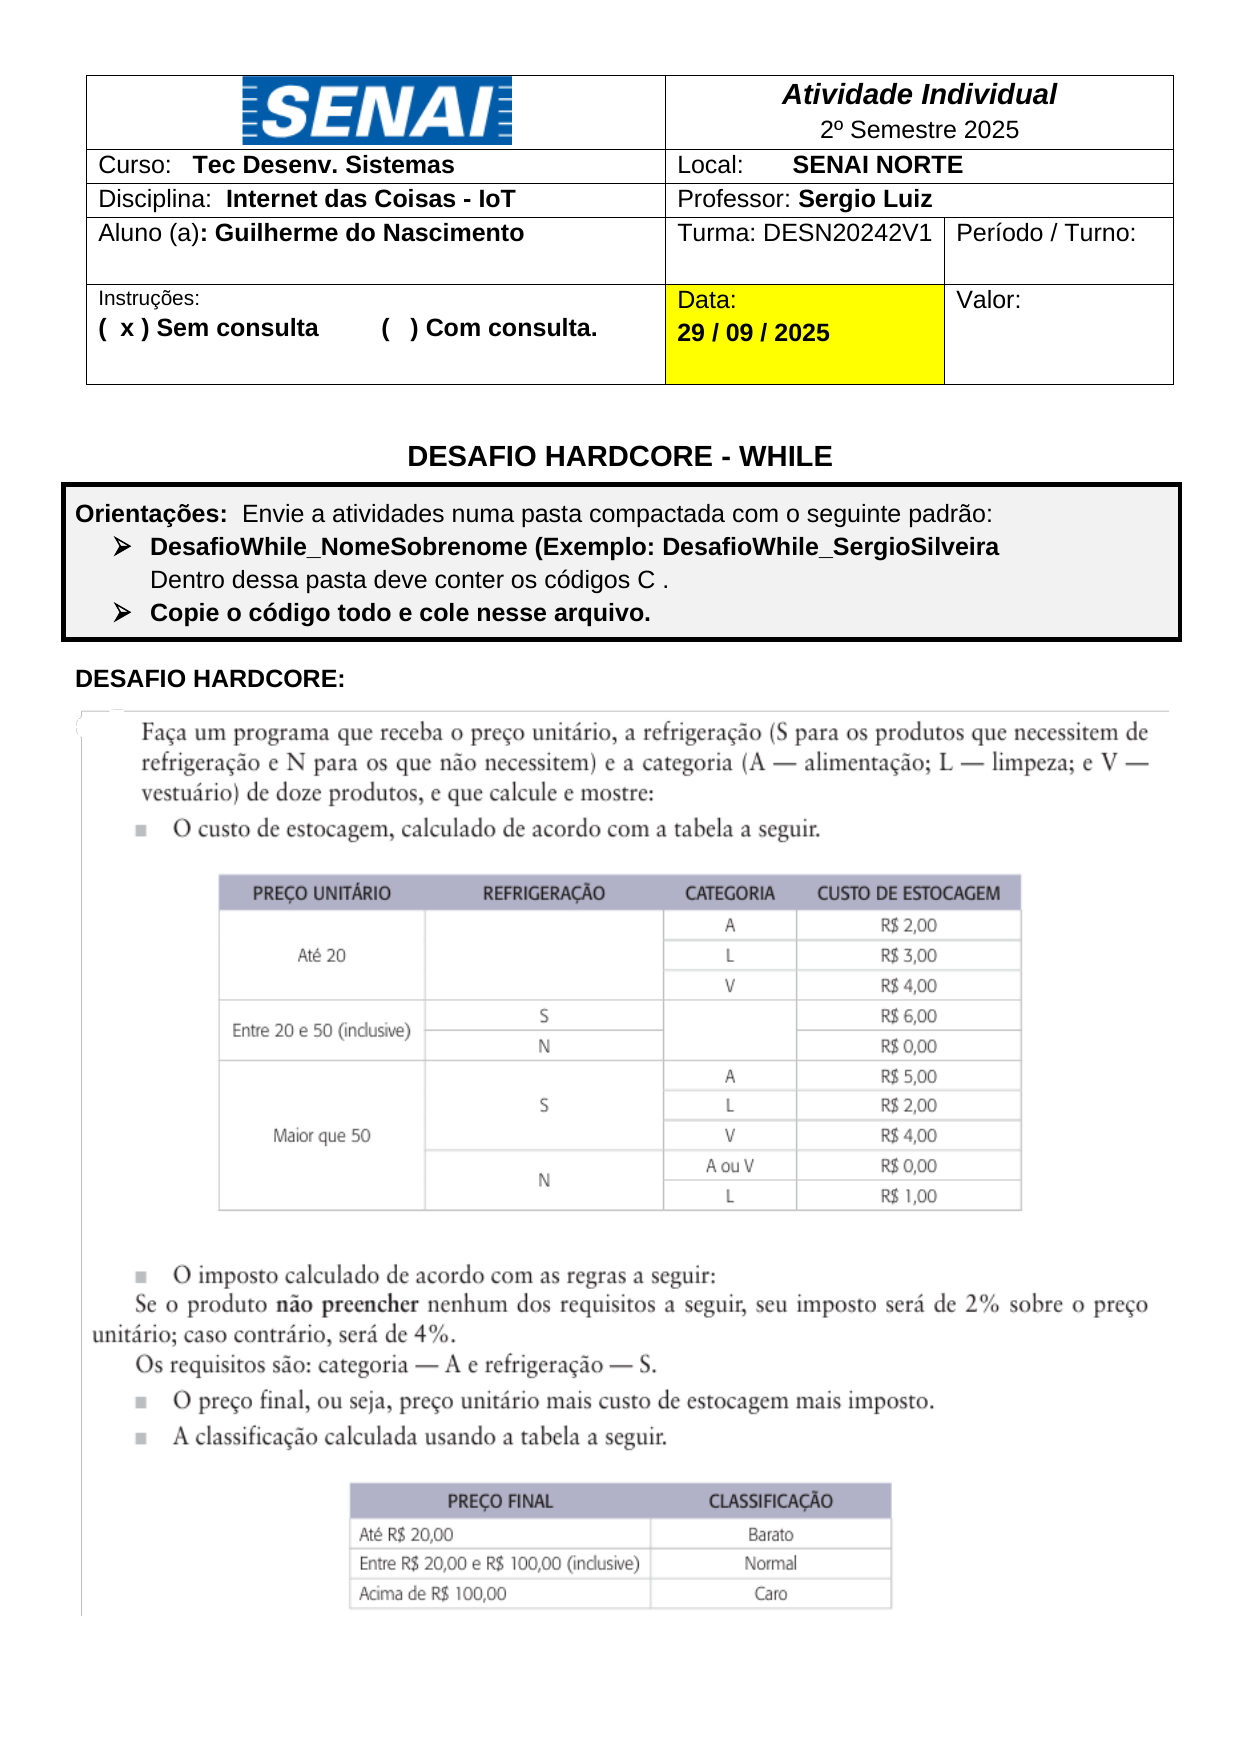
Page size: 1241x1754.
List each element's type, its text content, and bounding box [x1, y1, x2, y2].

text DESAFIO HARDCORE: [75, 664, 1165, 693]
picture [75, 707, 1169, 1616]
table_cell Curso: Tec Desenv. Sistemas [87, 150, 665, 183]
table_cell Instruções: ( x ) Sem consulta ( ) Com consulta. [87, 285, 665, 384]
table_cell Disciplina: Internet das Coisas - IoT [87, 184, 665, 217]
table_cell Aluno (a): Guilherme do Nascimento [87, 218, 665, 284]
table_cell Data: 29 / 09 / 2025 [666, 285, 944, 384]
table_cell Turma: DESN20242V1 [666, 218, 944, 284]
table_header Atividade Individual 2º Semestre 2025 [666, 76, 1173, 149]
text Dentro dessa pasta deve conter os códigos C . [150, 565, 1165, 593]
text DESAFIO HARDCORE - WHILE [75, 439, 1165, 473]
text Orientações: Envie a atividades numa pasta compactada com o seguinte padrão: [75, 499, 1165, 527]
list Copie o código todo e cole nesse arquivo. [112, 598, 1165, 627]
table_cell Período / Turno: [945, 218, 1173, 284]
table_cell Valor: [945, 285, 1173, 384]
list DesafioWhile_NomeSobrenome (Exemplo: DesafioWhile_SergioSilveira [112, 532, 1165, 561]
table_header [87, 76, 665, 149]
table_cell Local: SENAI NORTE [666, 150, 1173, 183]
table_cell Professor: Sergio Luiz [666, 184, 1173, 217]
picture [240, 76, 512, 145]
